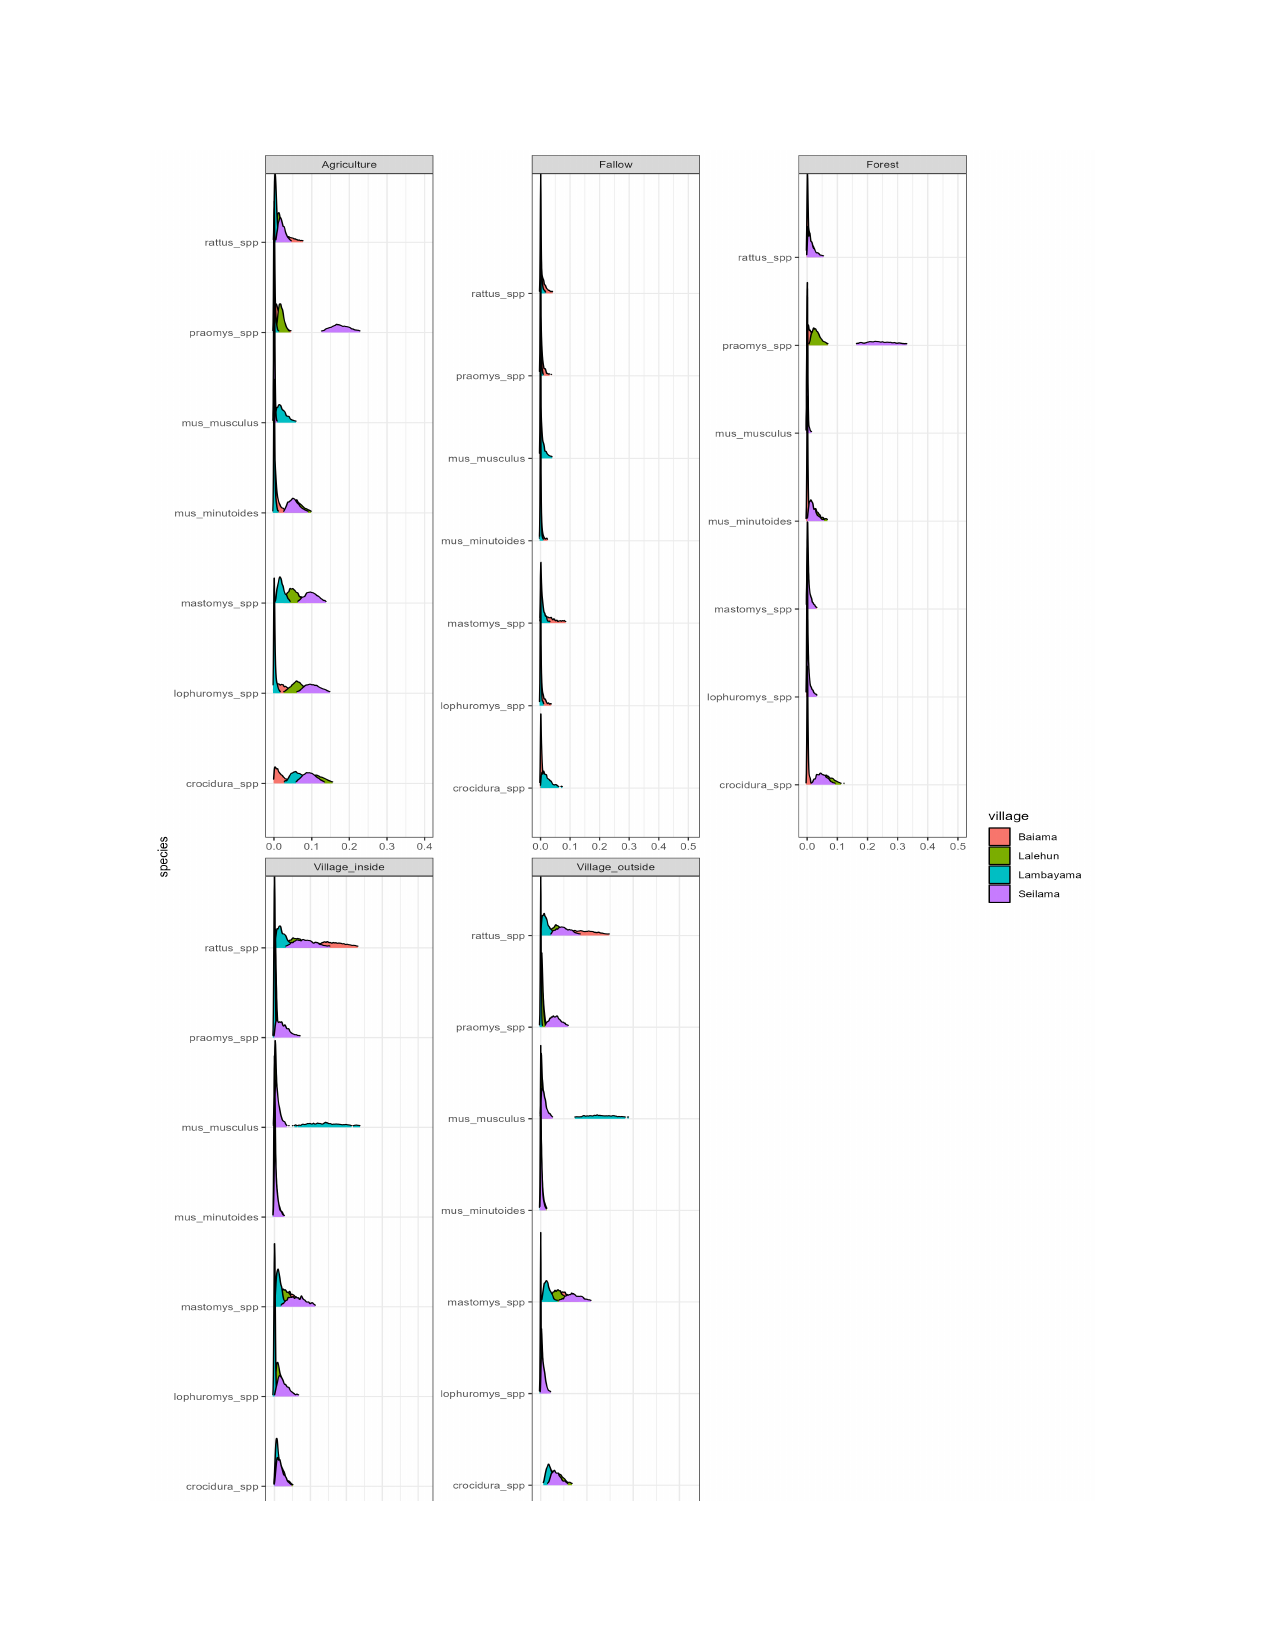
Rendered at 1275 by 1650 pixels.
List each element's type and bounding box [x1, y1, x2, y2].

picture [150, 150, 1096, 1501]
